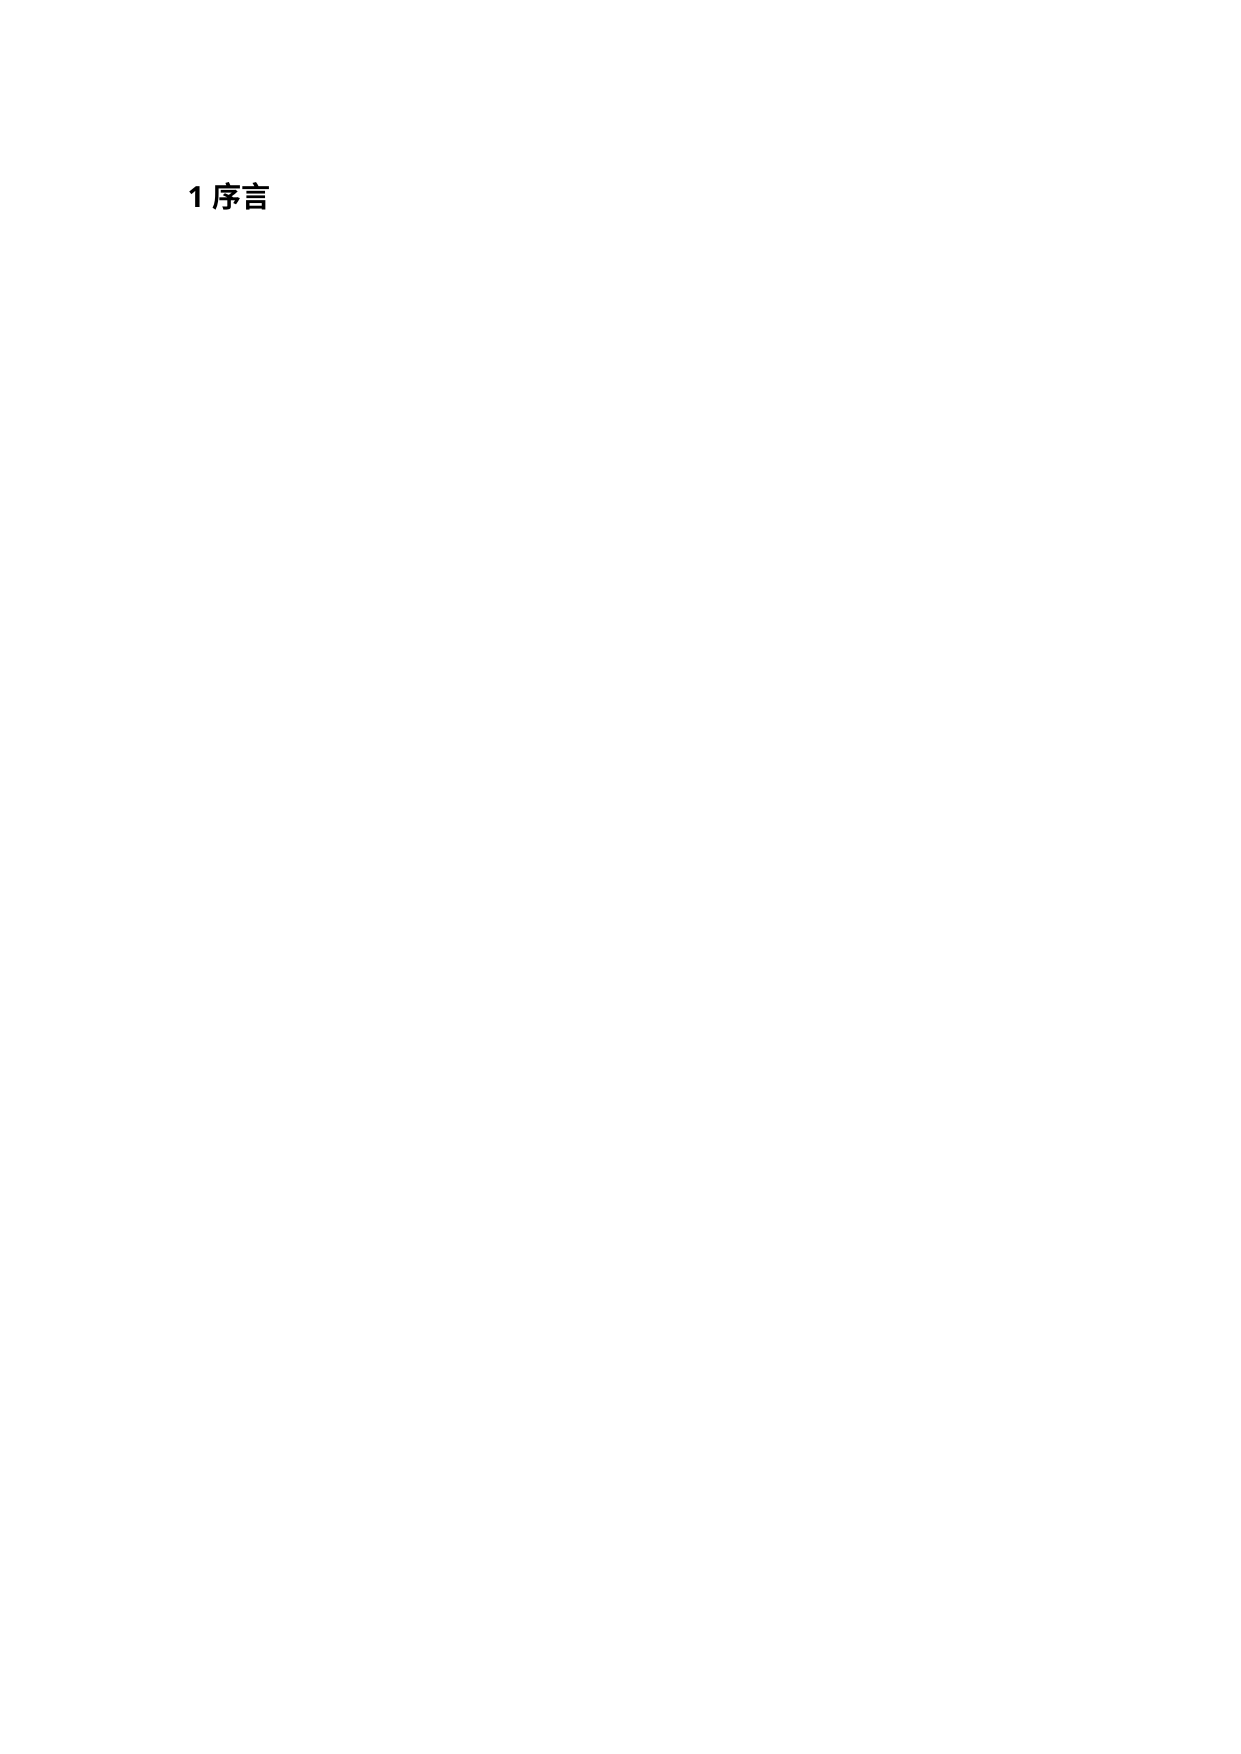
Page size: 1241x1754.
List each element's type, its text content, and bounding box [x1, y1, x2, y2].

subtitle 1 序言 [187, 162, 1053, 227]
